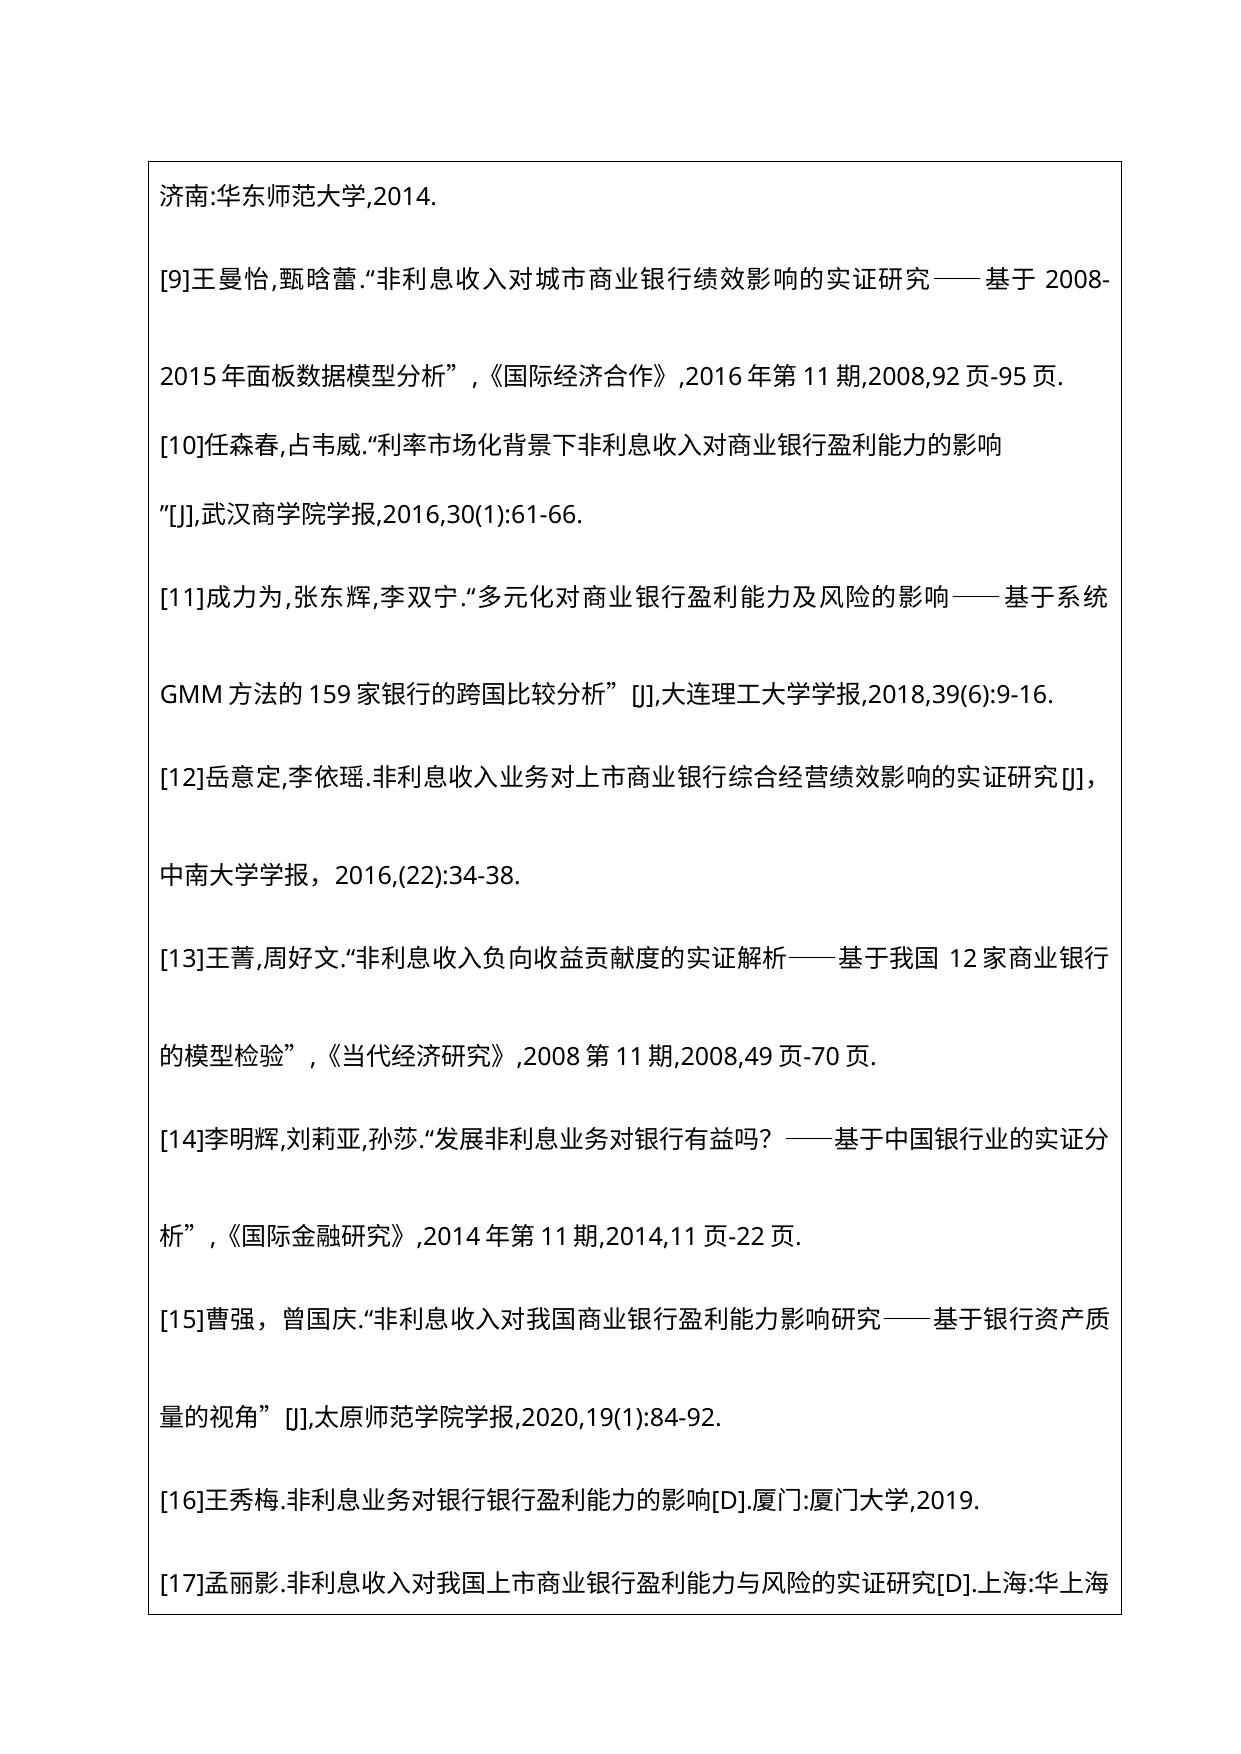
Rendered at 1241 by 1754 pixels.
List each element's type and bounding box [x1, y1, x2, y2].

table_header [149, 162, 1121, 1614]
